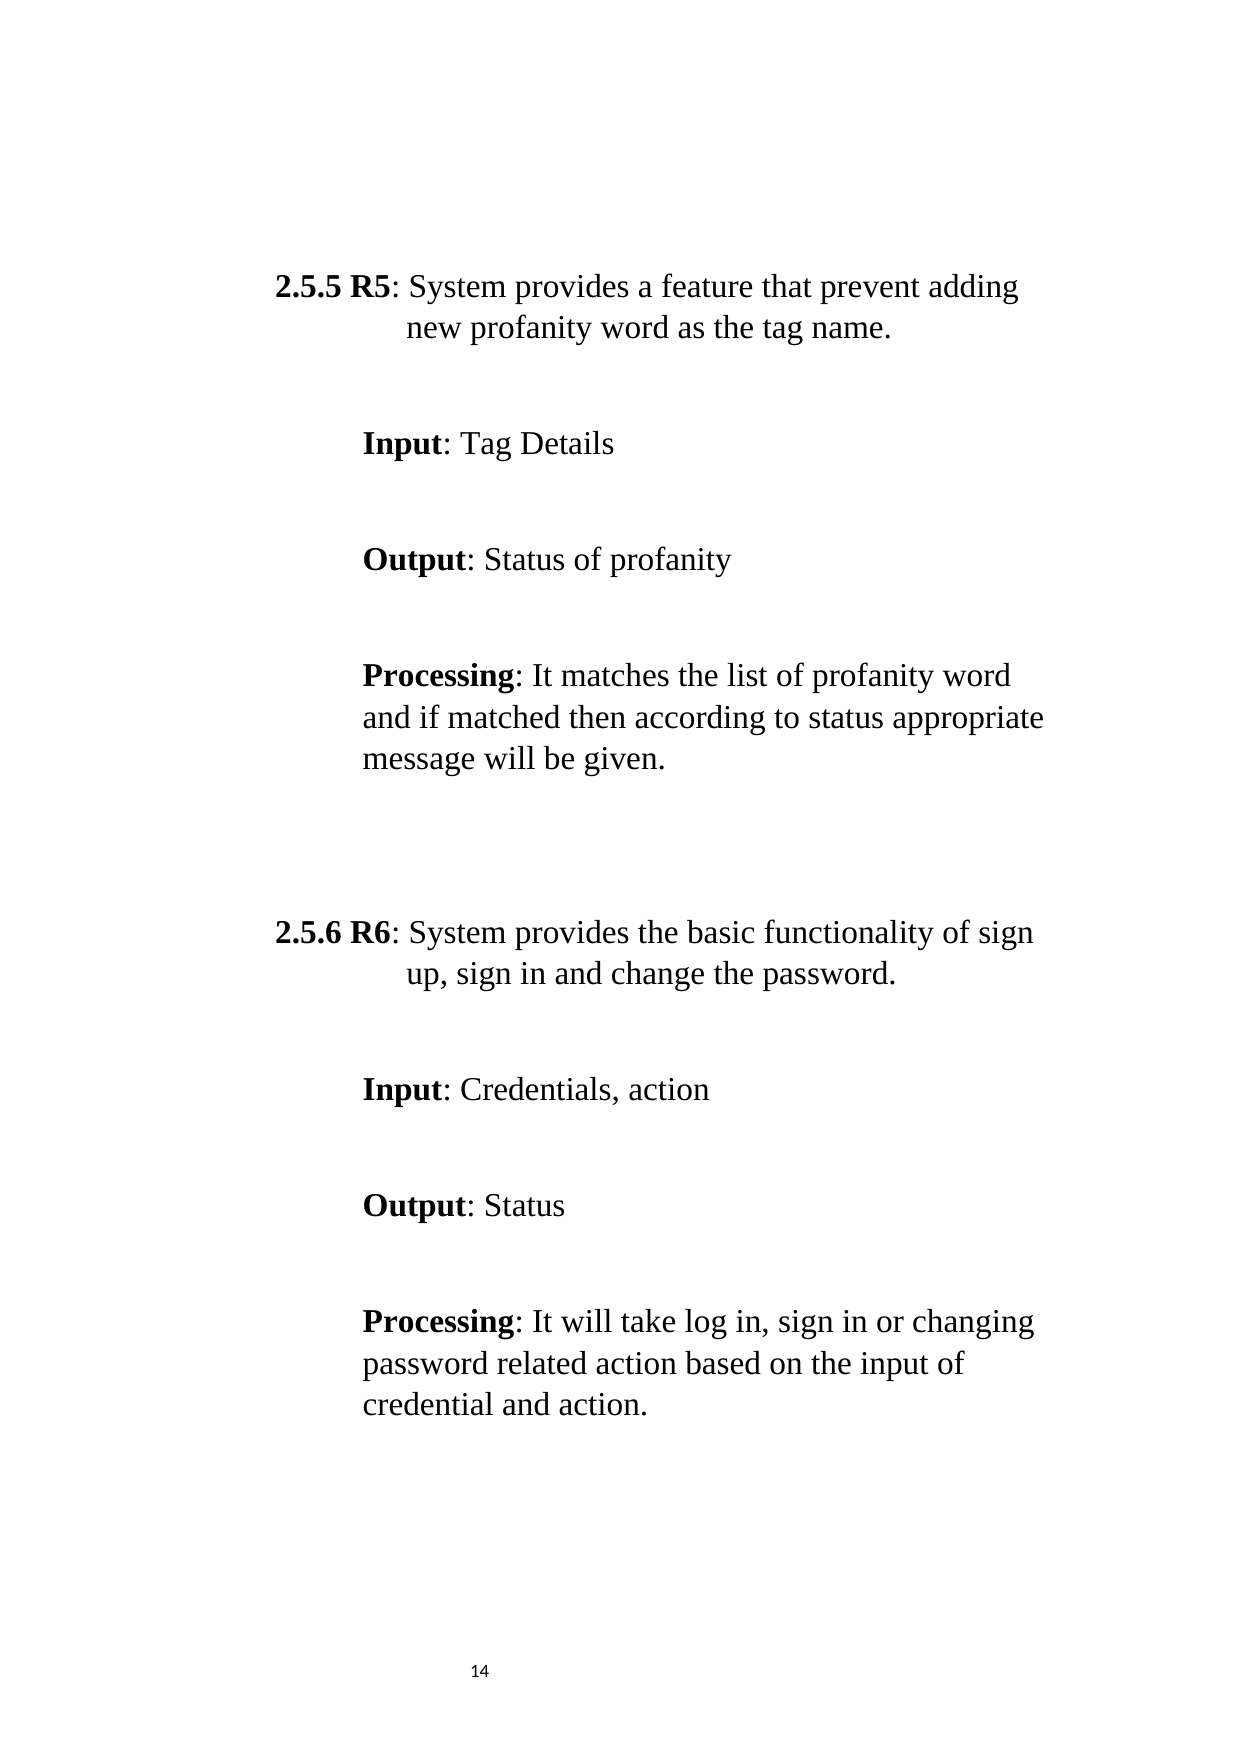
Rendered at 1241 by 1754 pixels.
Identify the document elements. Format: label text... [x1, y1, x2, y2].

text Processing: It matches the list of profanity word and if matched then according to status appropriate message will be given. [362, 656, 1053, 777]
text Output: Status of profanity [201, 539, 1053, 578]
text Output: Status [201, 1186, 1053, 1224]
text Processing: It will take log in, sign in or changing password related action based on the input of credential and action. [362, 1302, 1053, 1423]
text 2.5.5 R5: System provides a feature that prevent adding new profanity word as the tag name. [275, 266, 1053, 346]
text 2.5.6 R6: System provides the basic functionality of sign up, sign in and change the password. [275, 912, 1053, 992]
text Input: Credentials, action [201, 1070, 1053, 1108]
text Input: Tag Details [201, 423, 1053, 462]
